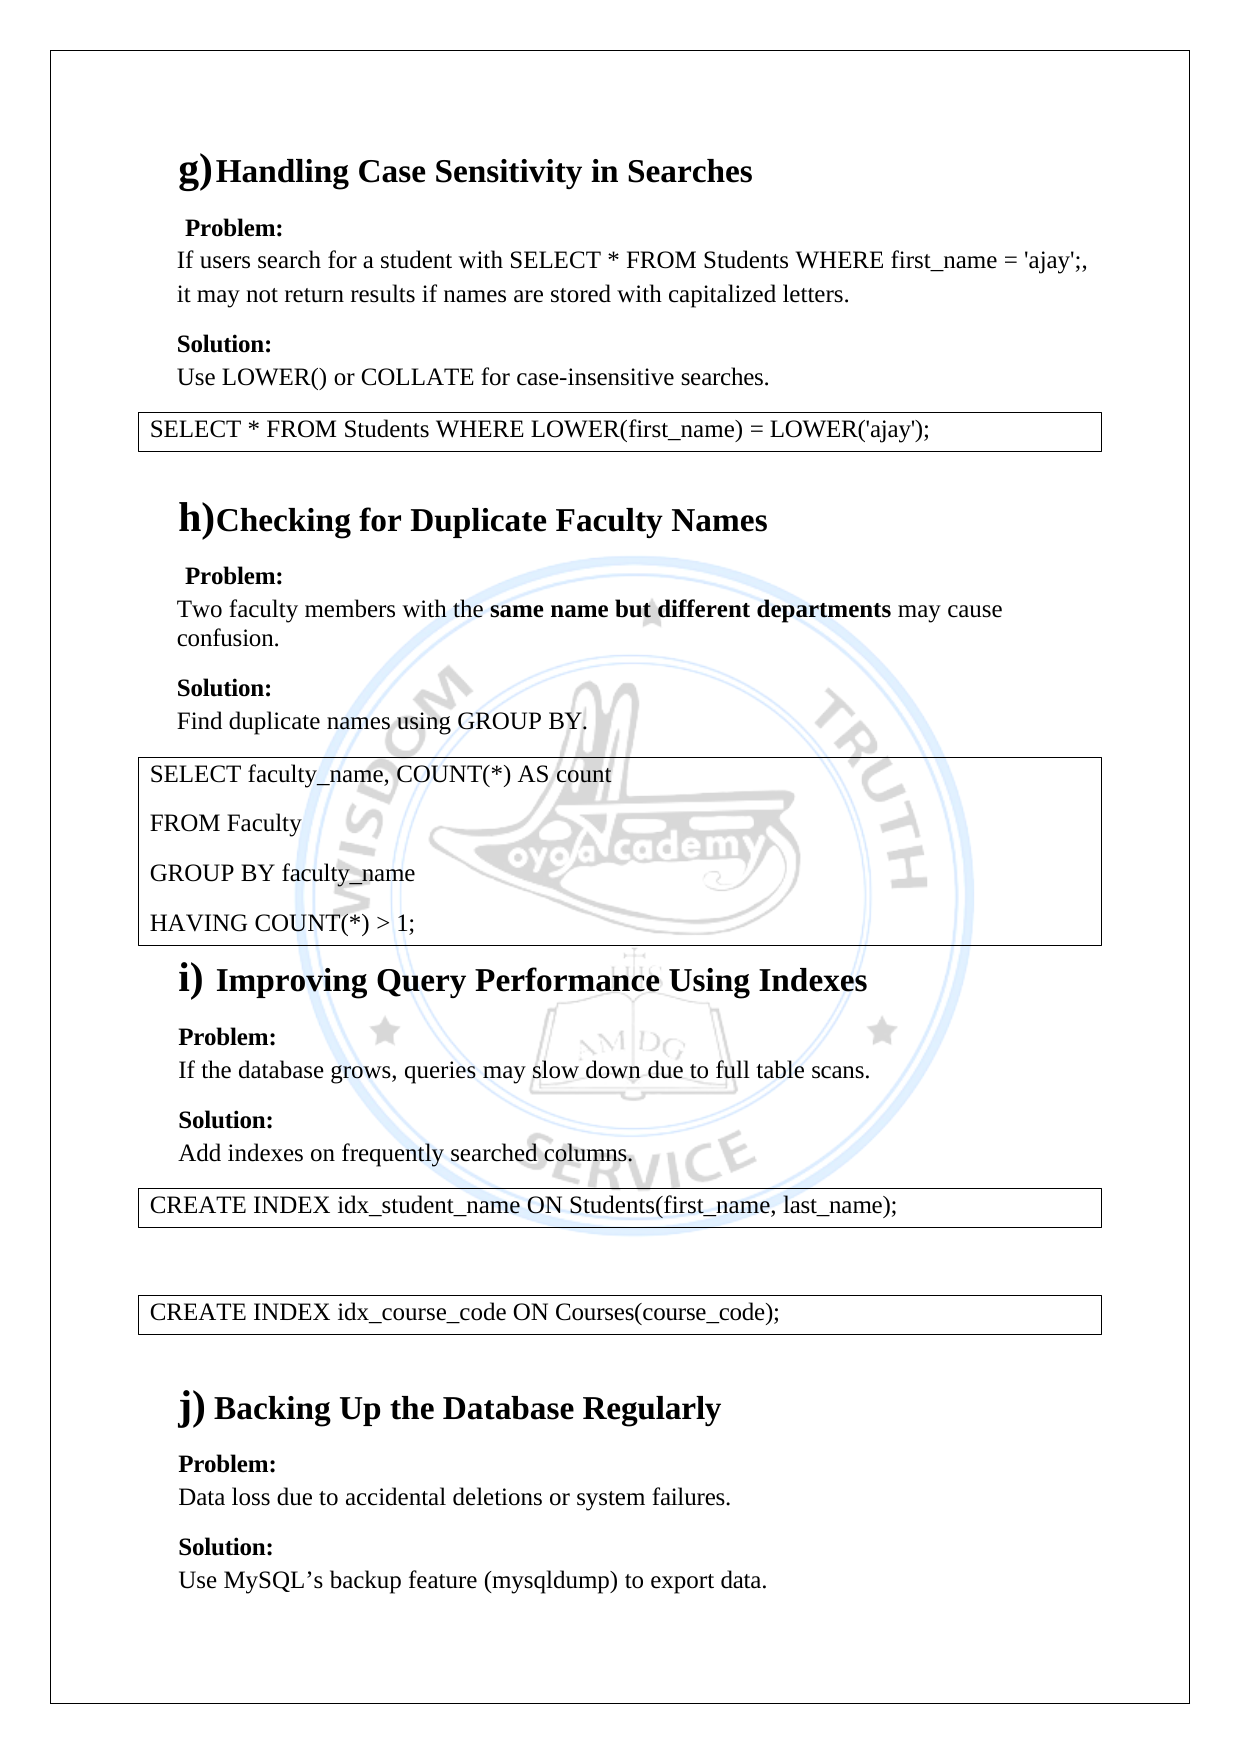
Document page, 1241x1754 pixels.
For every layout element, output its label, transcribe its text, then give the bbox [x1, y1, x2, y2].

text Solution: [178, 1532, 1107, 1561]
text If users search for a student with SELECT * FROM Students WHERE first_name = 'ajay';, it may not return results if names are stored with capitalized letters. [177, 245, 1107, 307]
list Improving Query Performance Using Indexes [178, 761, 1107, 1001]
list Problem: [177, 540, 1107, 590]
text Solution: [177, 329, 1107, 358]
text Solution: [177, 673, 1107, 702]
text Problem: [178, 1449, 1107, 1478]
list Handling Case Sensitivity in Searches [178, 142, 939, 192]
list Problem: [177, 192, 939, 242]
text Use LOWER() or COLLATE for case-insensitive searches. [177, 362, 1107, 391]
list Checking for Duplicate Faculty Names [178, 409, 1107, 540]
text Data loss due to accidental deletions or system failures. [178, 1482, 1107, 1511]
text Problem: [178, 1001, 1107, 1051]
text Use MySQL’s backup feature (mysqldump) to export data. [178, 1566, 1107, 1594]
text Two faculty members with the same name but different departments may cause confusion. [177, 594, 1107, 651]
text If the database grows, queries may slow down due to full table scans. [178, 1055, 1107, 1084]
text Solution: [178, 1105, 1107, 1134]
list Backing Up the Database Regularly [178, 1380, 1107, 1428]
text Find duplicate names using GROUP BY. [177, 706, 1107, 735]
text Add indexes on frequently searched columns. [178, 1138, 1107, 1167]
